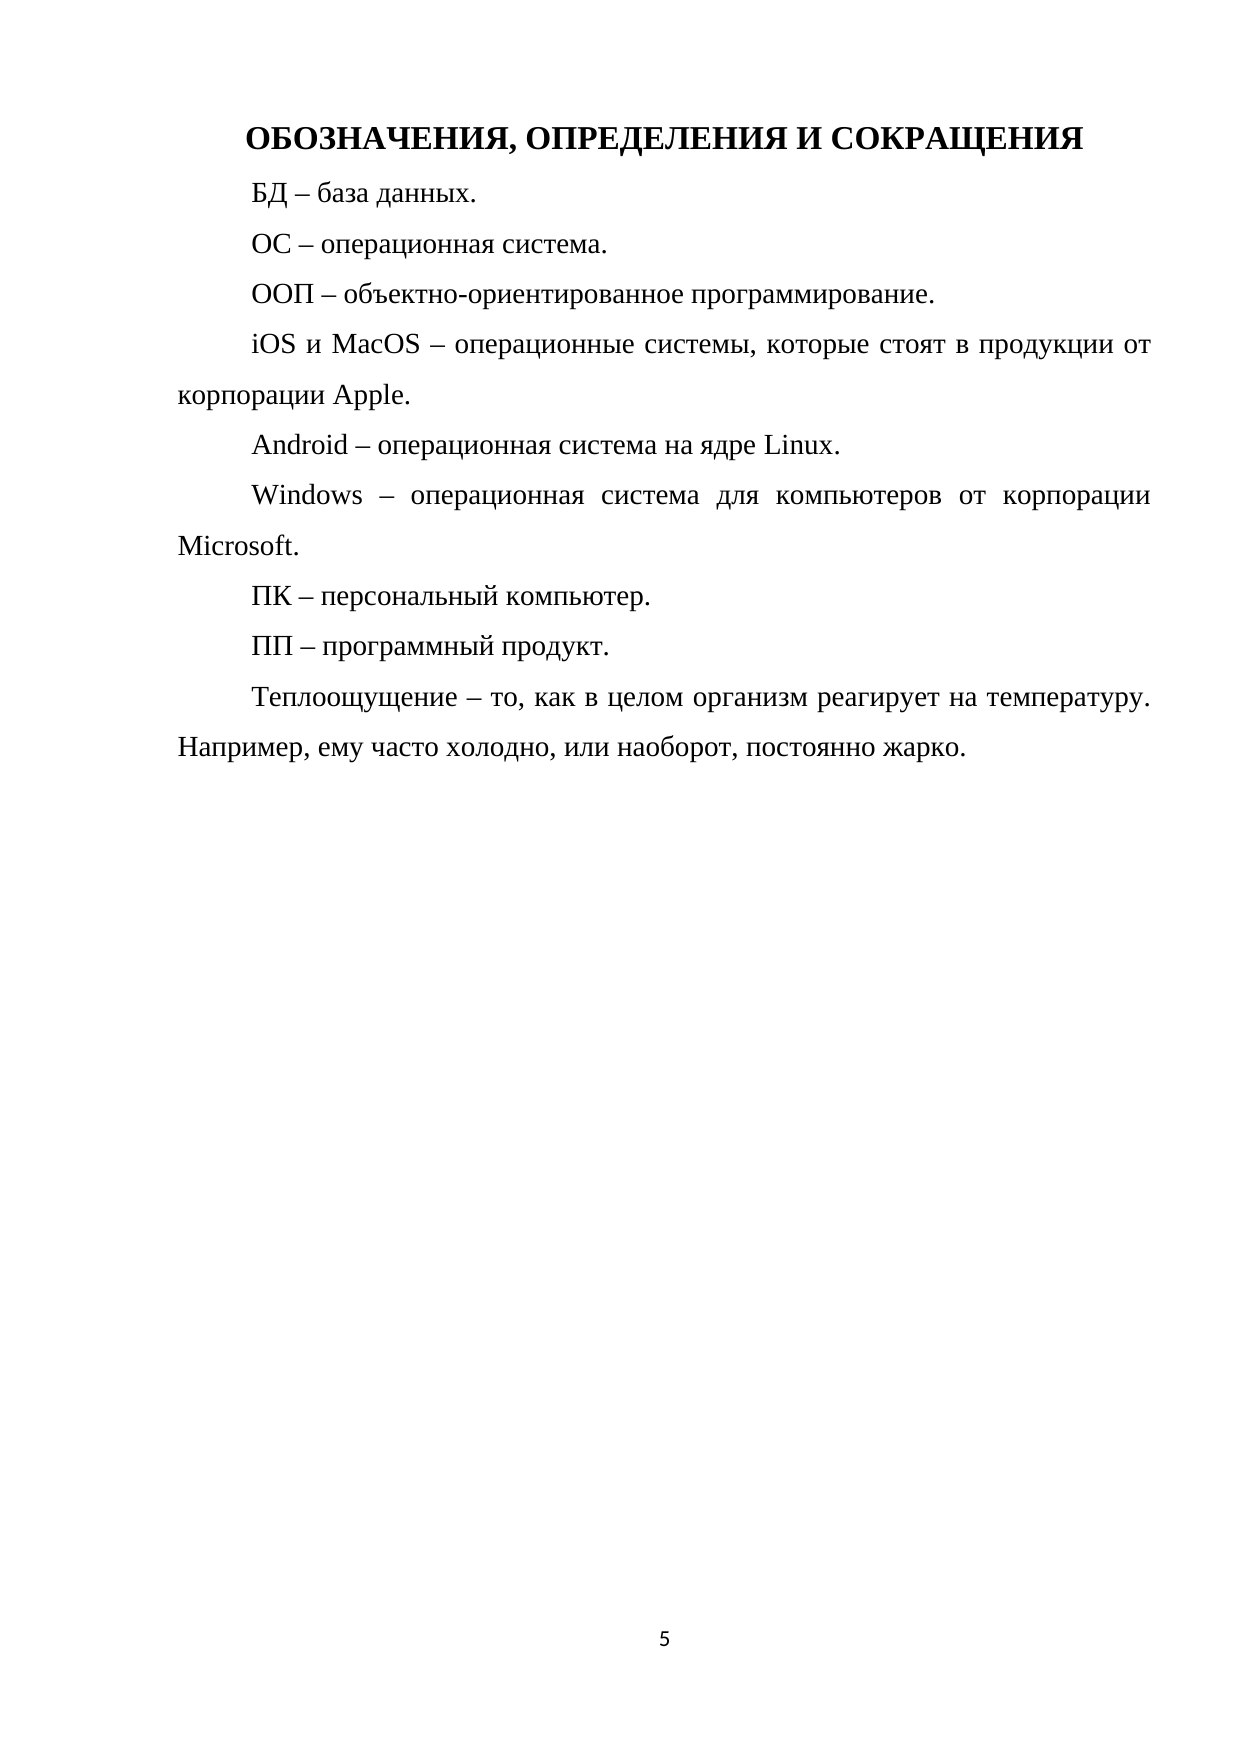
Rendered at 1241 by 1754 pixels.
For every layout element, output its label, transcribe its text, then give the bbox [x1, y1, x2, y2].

text ПК – персональный компьютер. [177, 578, 1152, 612]
text ПП – программный продукт. [177, 628, 1152, 662]
text Теплоощущение – то, как в целом организм реагирует на температуру. Например, ему часто холодно, или наоборот, постоянно жарко. [177, 679, 1152, 763]
text БД – база данных. [177, 176, 1152, 209]
text iOS и MacOS – операционные системы, которые стоят в продукции от корпорации Apple. [177, 327, 1152, 410]
text ООП – объектно-ориентированное программирование. [177, 276, 1152, 310]
text Windows – операционная система для компьютеров от корпорации Microsoft. [177, 477, 1152, 561]
text ОС – операционная система. [177, 226, 1152, 259]
text Android – операционная система на ядре Linux. [177, 427, 1152, 461]
text ОБОЗНАЧЕНИЯ, ОПРЕДЕЛЕНИЯ И СОКРАЩЕНИЯ [177, 118, 1152, 156]
